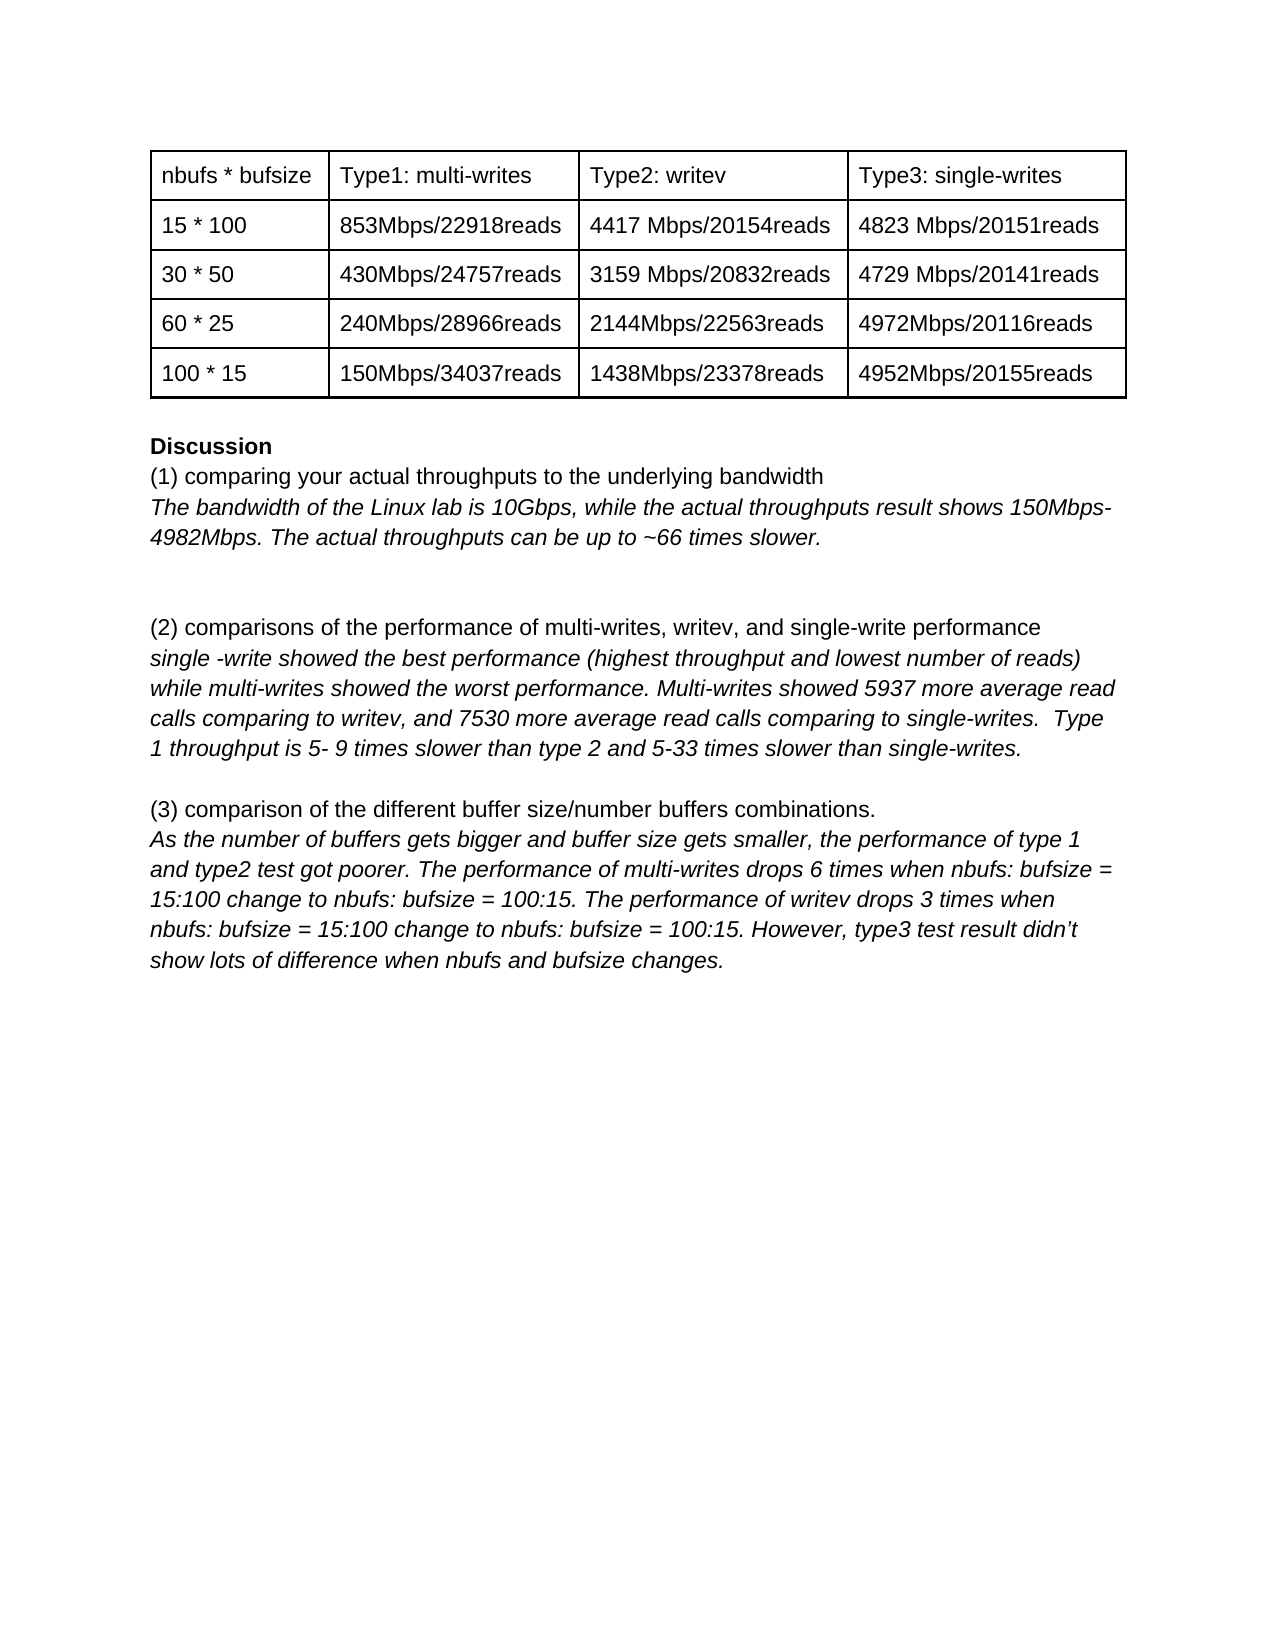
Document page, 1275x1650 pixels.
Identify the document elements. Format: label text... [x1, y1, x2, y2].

table_cell 150Mbps/34037reads [330, 349, 578, 396]
table_header Type3: single-writes [849, 152, 1125, 199]
table_cell 1438Mbps/23378reads [580, 349, 847, 396]
table_cell 4952Mbps/20155reads [849, 349, 1125, 396]
text single -write showed the best performance (highest throughput and lowest number of reads) while multi-writes showed the worst performance. Multi-writes showed 5937 more average read calls comparing to writev, and 7530 more average read calls comparing to single-writes. Type 1 throughput is 5- 9 times slower than type 2 and 5-33 times slower than single-writes. [150, 644, 1125, 762]
text As the number of buffers gets bigger and buffer size gets smaller, the performance of type 1 and type2 test got poorer. The performance of multi-writes drops 6 times when nbufs: bufsize = 15:100 change to nbufs: bufsize = 100:15. The performance of writev drops 3 times when nbufs: bufsize = 15:100 change to nbufs: bufsize = 100:15. However, type3 test result didn’t show lots of difference when nbufs and bufsize changes. [150, 826, 1125, 973]
table_header nbufs * bufsize [152, 152, 328, 199]
table_cell 15 * 100 [152, 201, 328, 248]
table_cell 4823 Mbps/20151reads [849, 201, 1125, 248]
table_cell 60 * 25 [152, 300, 328, 347]
table_cell 4729 Mbps/20141reads [849, 251, 1125, 298]
text Discussion [150, 433, 1125, 459]
table_cell 4417 Mbps/20154reads [580, 201, 847, 248]
table_header Type1: multi-writes [330, 152, 578, 199]
table_cell 4972Mbps/20116reads [849, 300, 1125, 347]
table_cell 3159 Mbps/20832reads [580, 251, 847, 298]
text The bandwidth of the Linux lab is 10Gbps, while the actual throughputs result shows 150Mbps-4982Mbps. The actual throughputs can be up to ~66 times slower. [150, 493, 1125, 550]
text (1) comparing your actual throughputs to the underlying bandwidth [150, 463, 1125, 490]
table_cell 853Mbps/22918reads [330, 201, 578, 248]
table_header Type2: writev [580, 152, 847, 199]
table_cell 100 * 15 [152, 349, 328, 396]
table_cell 240Mbps/28966reads [330, 300, 578, 347]
table_cell 30 * 50 [152, 251, 328, 298]
table_cell 2144Mbps/22563reads [580, 300, 847, 347]
text (2) comparisons of the performance of multi-writes, writev, and single-write performance [150, 614, 1125, 641]
table_cell 430Mbps/24757reads [330, 251, 578, 298]
text (3) comparison of the different buffer size/number buffers combinations. [150, 796, 1125, 822]
